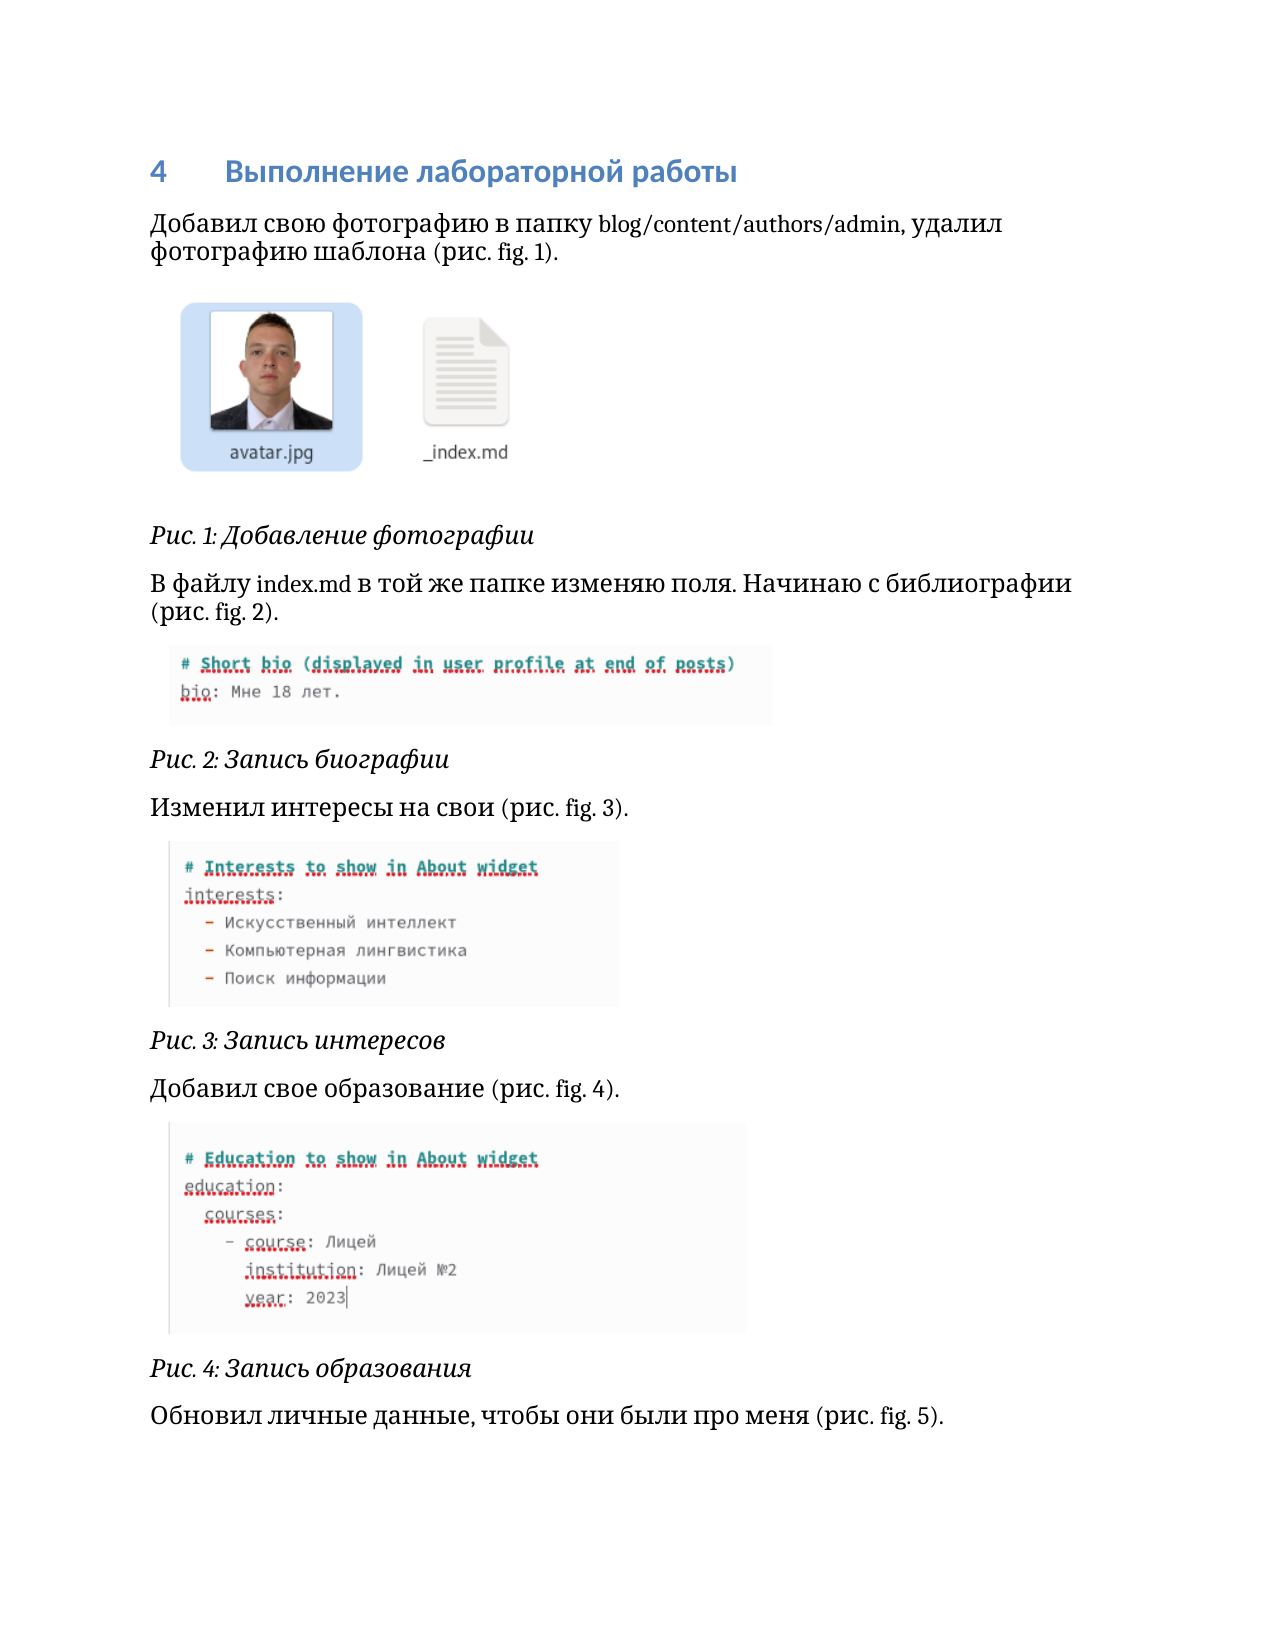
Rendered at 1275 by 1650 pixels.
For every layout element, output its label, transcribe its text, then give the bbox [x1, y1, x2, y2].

text Добавил свое образование (рис. fig. 4). [150, 1074, 1125, 1103]
picture [168, 285, 708, 502]
picture [168, 841, 619, 1007]
picture [168, 645, 773, 726]
text Рис. 4: Запись образования [150, 1355, 1125, 1383]
text В файлу index.md в той же папке изменяю поля. Начинаю с библиографии (рис. fig. 2). [150, 569, 1125, 627]
picture [168, 1122, 747, 1334]
text Обновил личные данные, чтобы они были про меня (рис. fig. 5). [150, 1402, 1125, 1431]
text Рис. 3: Запись интересов [150, 1027, 1125, 1056]
text Рис. 2: Запись биографии [150, 746, 1125, 775]
text Рис. 1: Добавление фотографии [150, 522, 1125, 551]
text Добавил свою фотографию в папку blog/content/authors/admin, удалил фотографию шаблона (рис. fig. 1). [150, 209, 1125, 267]
text Изменил интересы на свои (рис. fig. 3). [150, 794, 1125, 822]
subtitle 4 Выполнение лабораторной работы [150, 150, 1125, 191]
